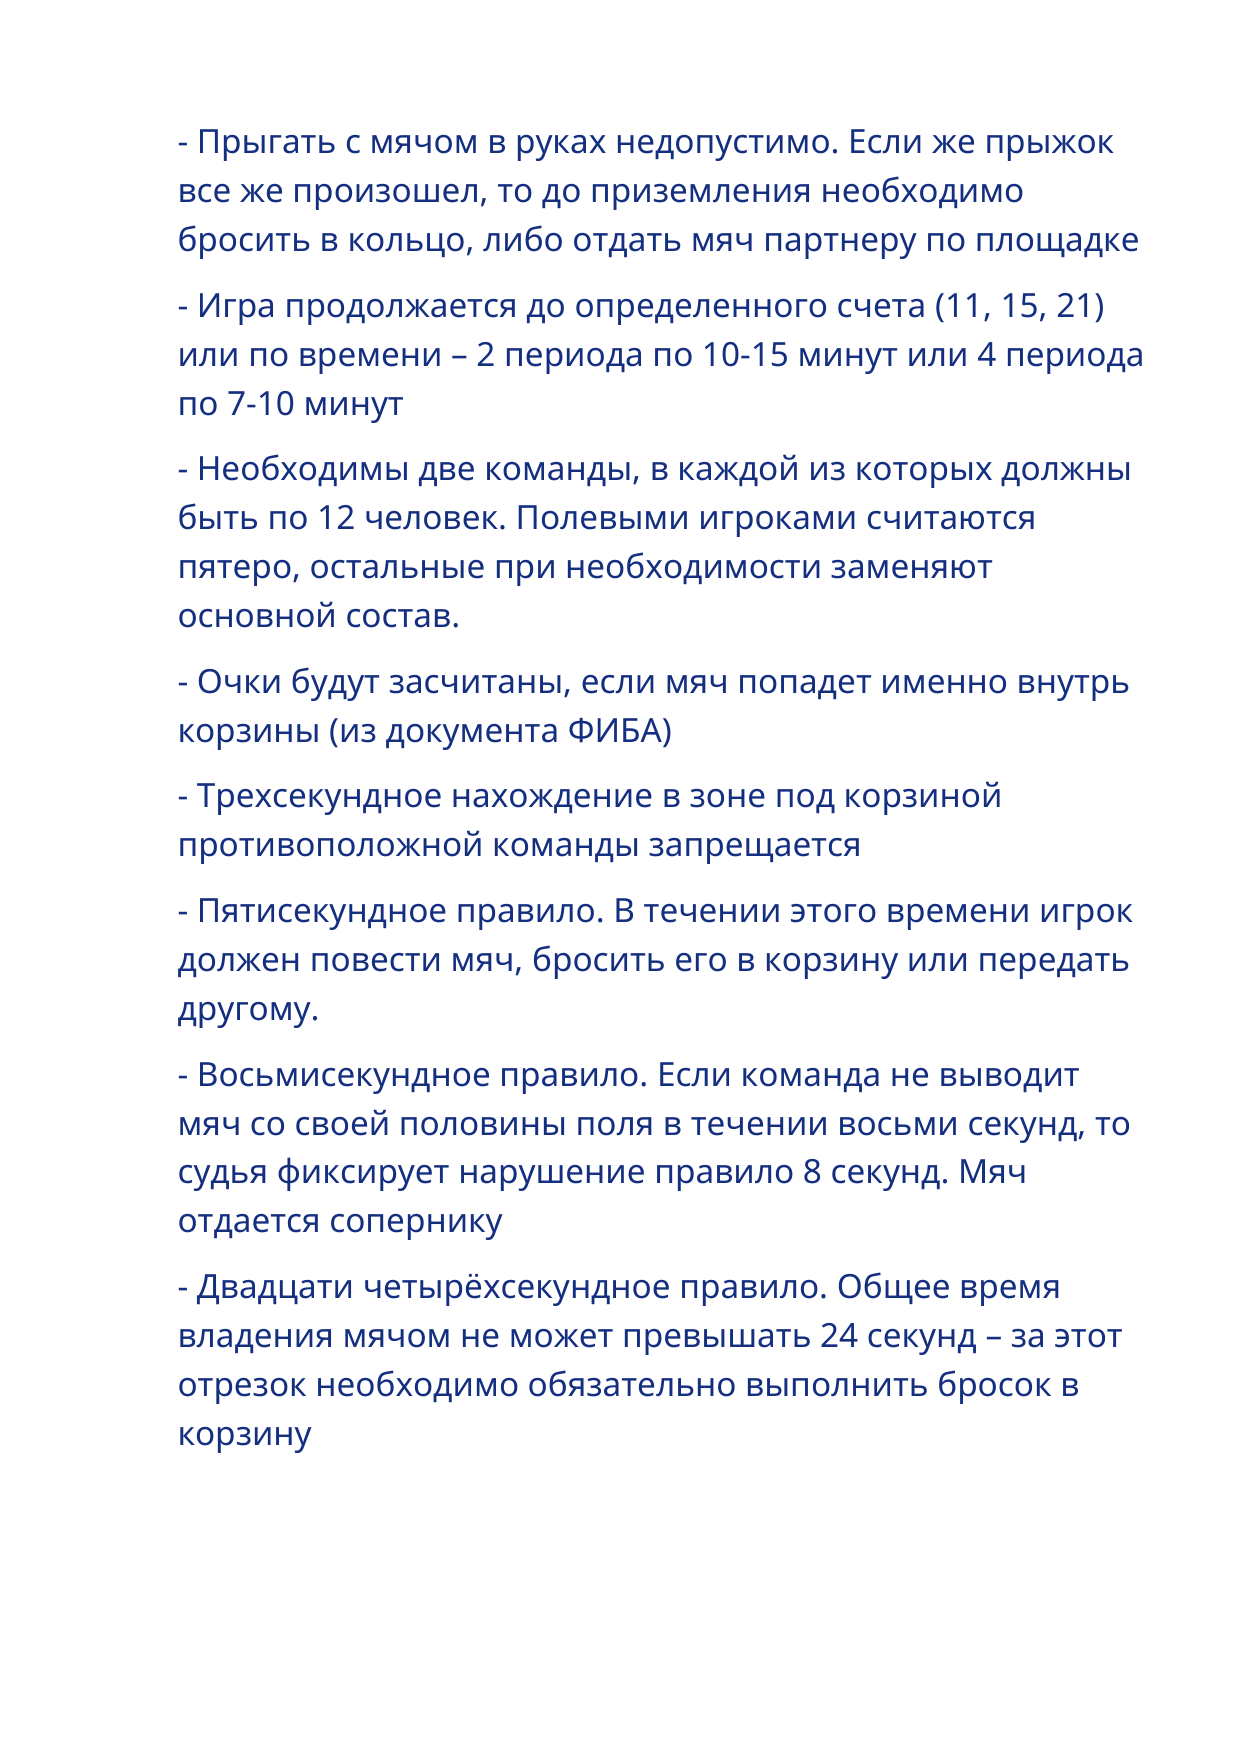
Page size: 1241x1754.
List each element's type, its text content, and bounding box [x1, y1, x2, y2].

text - Трехсекундное нахождение в зоне под корзиной противоположной команды запрещается [177, 772, 1152, 867]
text - Прыгать с мячом в руках недопустимо. Если же прыжок все же произошел, то до приземления необходимо бросить в кольцо, либо отдать мяч партнеру по площадке [177, 118, 1152, 261]
text - Двадцати четырёхсекундное правило. Общее время владения мячом не может превышать 24 секунд – за этот отрезок необходимо обязательно выполнить бросок в корзину [177, 1263, 1152, 1455]
text - Очки будут засчитаны, если мяч попадет именно внутрь корзины (из документа ФИБА) [177, 658, 1152, 752]
text - Необходимы две команды, в каждой из которых должны быть по 12 человек. Полевыми игроками считаются пятеро, остальные при необходимости заменяют основной состав. [177, 445, 1152, 637]
text - Пятисекундное правило. В течении этого времени игрок должен повести мяч, бросить его в корзину или передать другому. [177, 887, 1152, 1030]
text - Восьмисекундное правило. Если команда не выводит мяч со своей половины поля в течении восьми секунд, то судья фиксирует нарушение правило 8 секунд. Мяч отдается сопернику [177, 1050, 1152, 1243]
text - Игра продолжается до определенного счета (11, 15, 21) или по времени – 2 периода по 10-15 минут или 4 периода по 7-10 минут [177, 282, 1152, 425]
